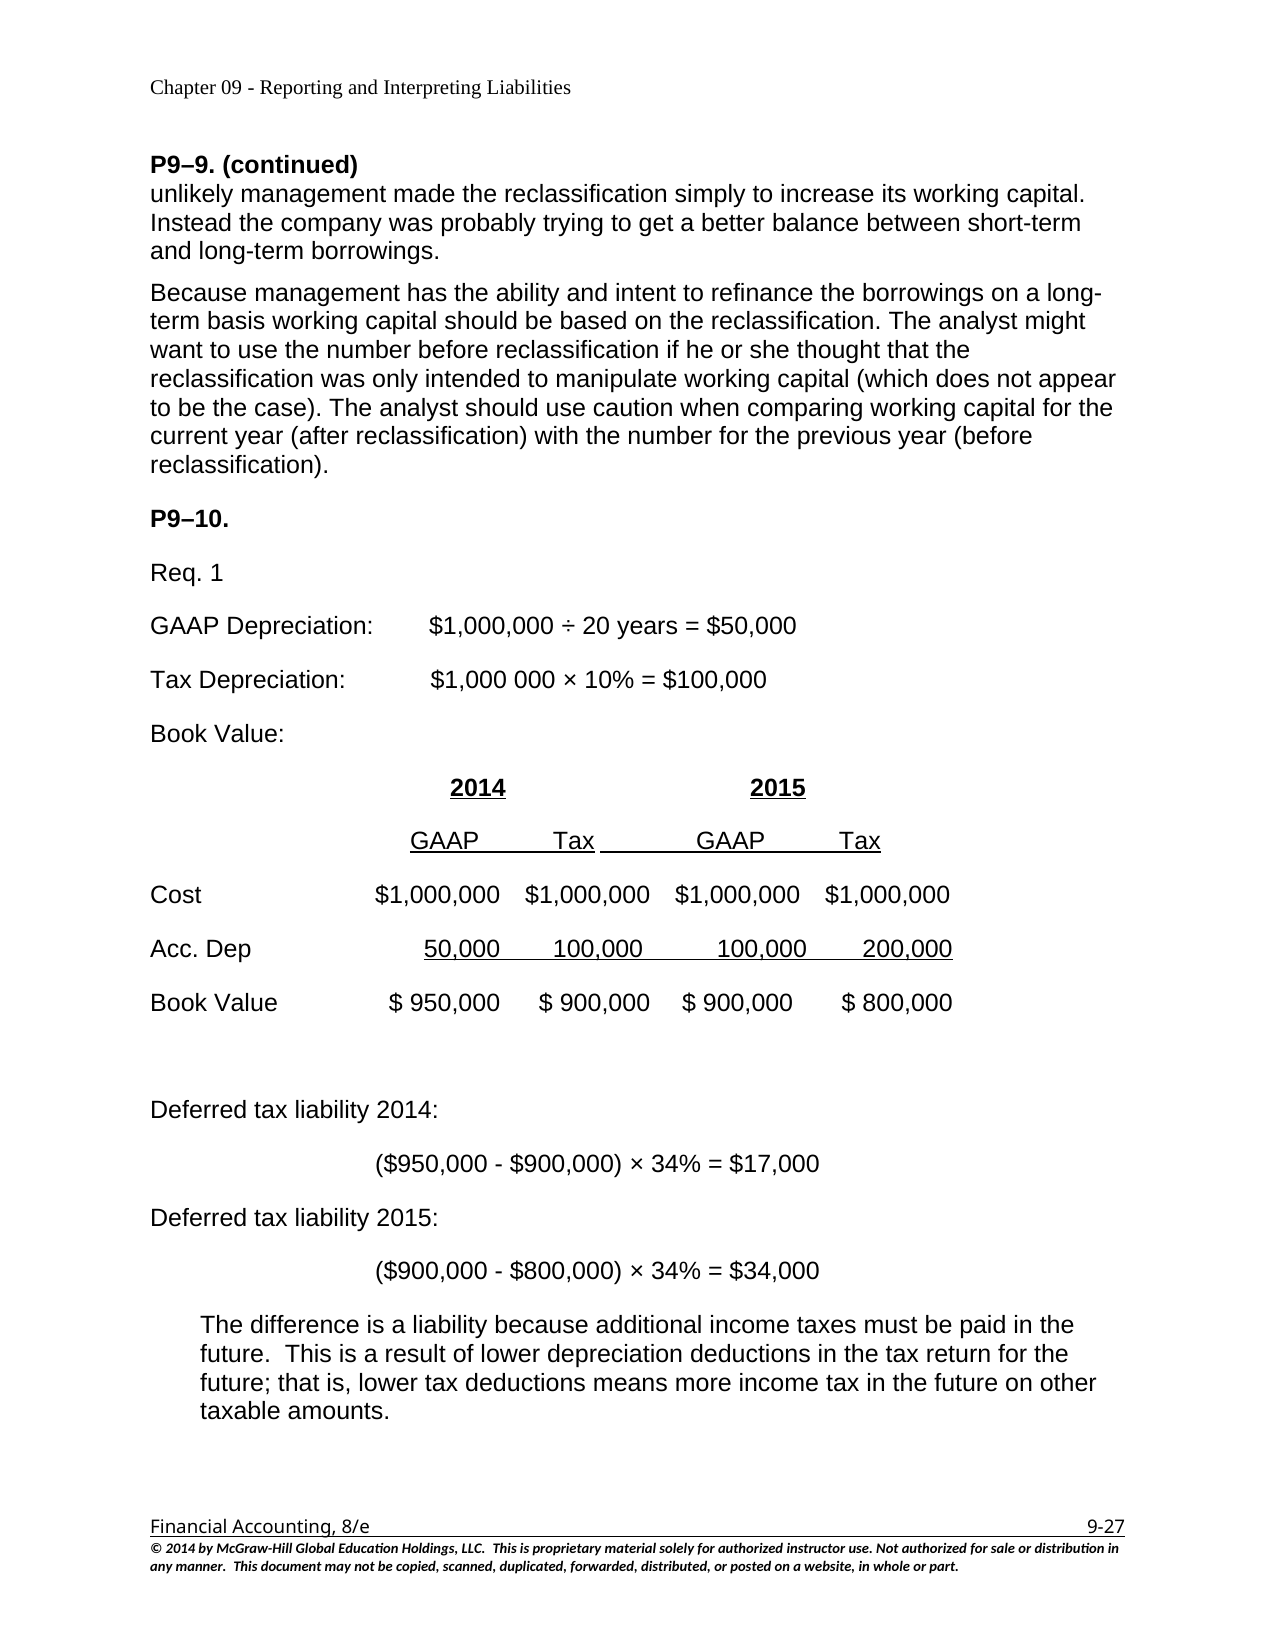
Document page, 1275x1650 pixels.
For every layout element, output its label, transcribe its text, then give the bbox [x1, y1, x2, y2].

text Deferred tax liability 2015: [150, 1202, 1125, 1231]
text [150, 150, 1125, 179]
text Cost $1,000,000 $1,000,000 $1,000,000 $1,000,000 [150, 880, 1125, 909]
text ($950,000 - $900,000) × 34% = $17,000 [150, 1149, 1125, 1177]
text Book Value $ 950,000 $ 900,000 $ 900,000 $ 800,000 [150, 987, 1125, 1016]
text unlikely management made the reclassification simply to increase its working capital. Instead the company was probably trying to get a better balance between short-term and long-term borrowings. [150, 179, 1125, 265]
text Req. 1 [150, 557, 1125, 586]
text Deferred tax liability 2014: [150, 1095, 1125, 1124]
text The difference is a liability because additional income taxes must be paid in the future. This is a result of lower depreciation deductions in the tax return for the future; that is, lower tax deductions means more income tax in the future on other taxable amounts. [150, 1310, 1125, 1425]
text ($900,000 - $800,000) × 34% = $34,000 [150, 1256, 1125, 1285]
text P9–10. [150, 504, 1125, 532]
text 2014 2015 [150, 772, 1125, 801]
text GAAP Tax GAAP Tax [150, 826, 1125, 855]
text Because management has the ability and intent to refinance the borrowings on a long-term basis working capital should be based on the reclassification. The analyst might want to use the number before reclassification if he or she thought that the reclassification was only intended to manipulate working capital (which does not appear to be the case). The analyst should use caution when comparing working capital for the current year (after reclassification) with the number for the previous year (before reclassification). [150, 277, 1125, 479]
text Acc. Dep 50,000 100,000 100,000 200,000 [150, 934, 1125, 962]
text Tax Depreciation: $1,000 000 × 10% = $100,000 [150, 665, 1125, 694]
text GAAP Depreciation: $1,000,000 ÷ 20 years = $50,000 [150, 611, 1125, 640]
text Book Value: [150, 719, 1125, 747]
